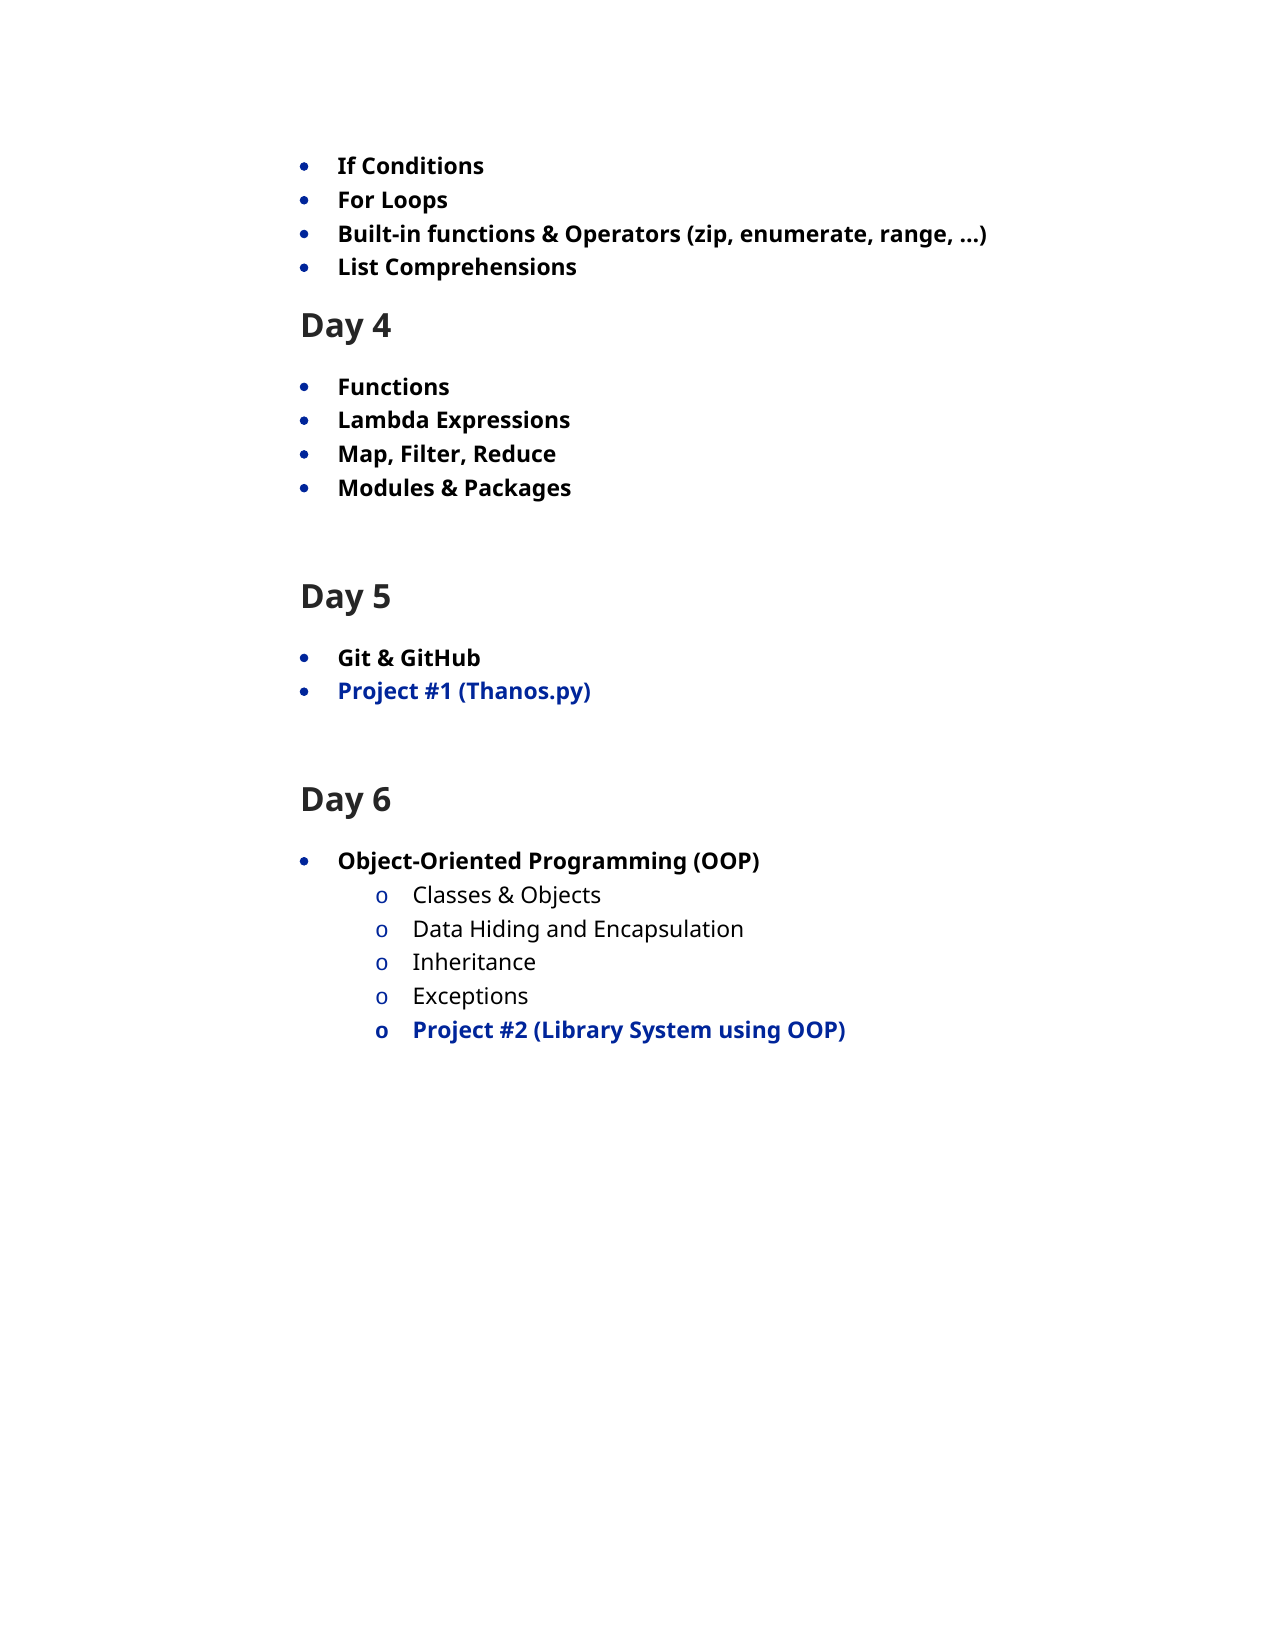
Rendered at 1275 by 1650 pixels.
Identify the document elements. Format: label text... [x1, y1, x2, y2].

list List Comprehensions [300, 251, 1125, 282]
list Built-in functions & Operators (zip, enumerate, range, …) [300, 217, 1125, 249]
list Inheritance [375, 946, 1125, 978]
list Map, Filter, Reduce [300, 438, 1125, 469]
text Day 5 [300, 573, 1125, 618]
list Lambda Expressions [300, 404, 1125, 436]
list If Conditions [300, 150, 1125, 181]
list Classes & Objects [375, 879, 1125, 910]
list Git & GitHub [300, 641, 1125, 673]
list Functions [300, 371, 1125, 402]
list Project #2 (Library System using OOP) [375, 1014, 1125, 1045]
list Exceptions [375, 980, 1125, 1012]
text Day 4 [300, 302, 1125, 347]
list For Loops [300, 184, 1125, 215]
text Day 6 [300, 776, 1125, 821]
list Project #1 (Thanos.py) [300, 675, 1125, 706]
list Modules & Packages [300, 472, 1125, 503]
list Data Hiding and Encapsulation [375, 912, 1125, 944]
list Object-Oriented Programming (OOP) [300, 845, 1125, 876]
